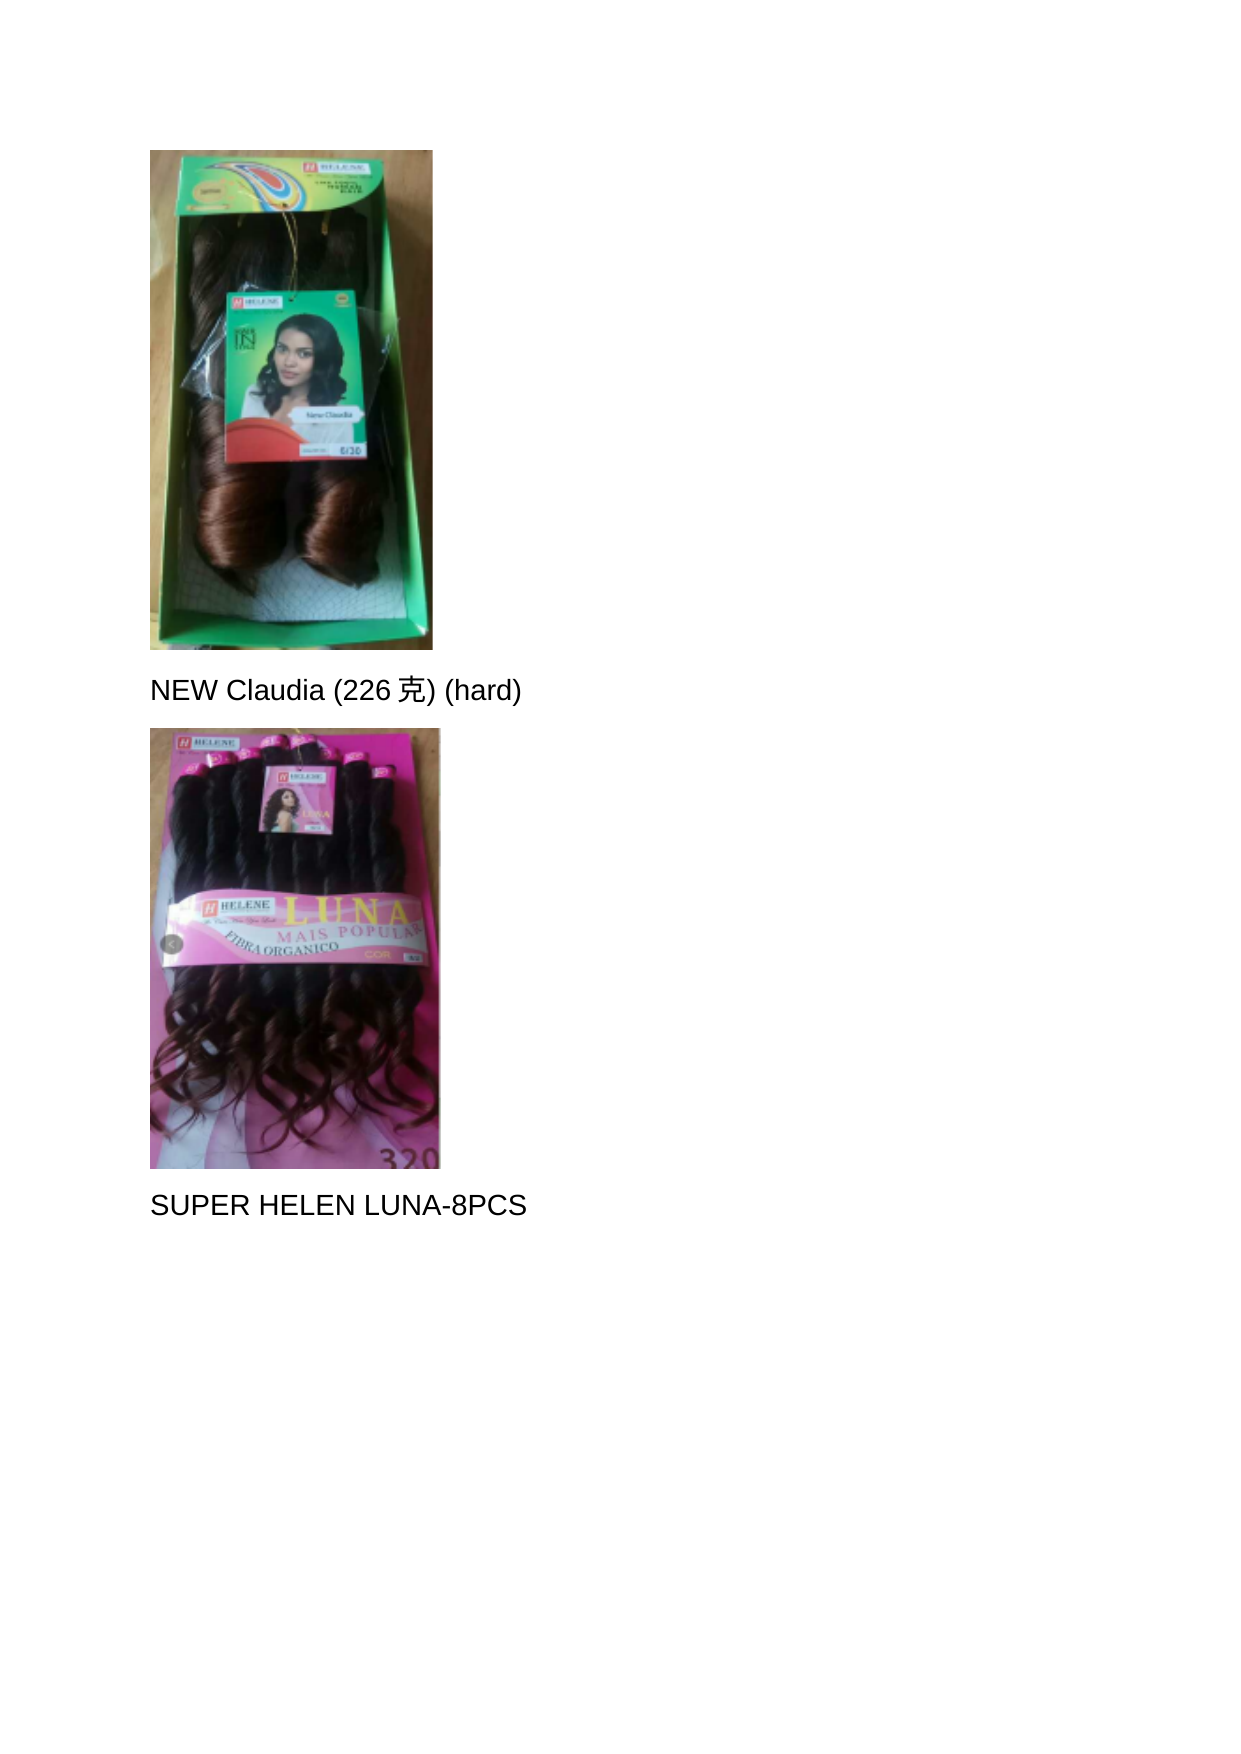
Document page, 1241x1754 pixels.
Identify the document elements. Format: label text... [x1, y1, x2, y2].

text SUPER HELEN LUNA-8PCS [150, 1188, 1090, 1221]
picture [150, 728, 441, 1169]
picture [150, 150, 433, 650]
text NEW Claudia (226克) (hard) [150, 669, 1090, 708]
